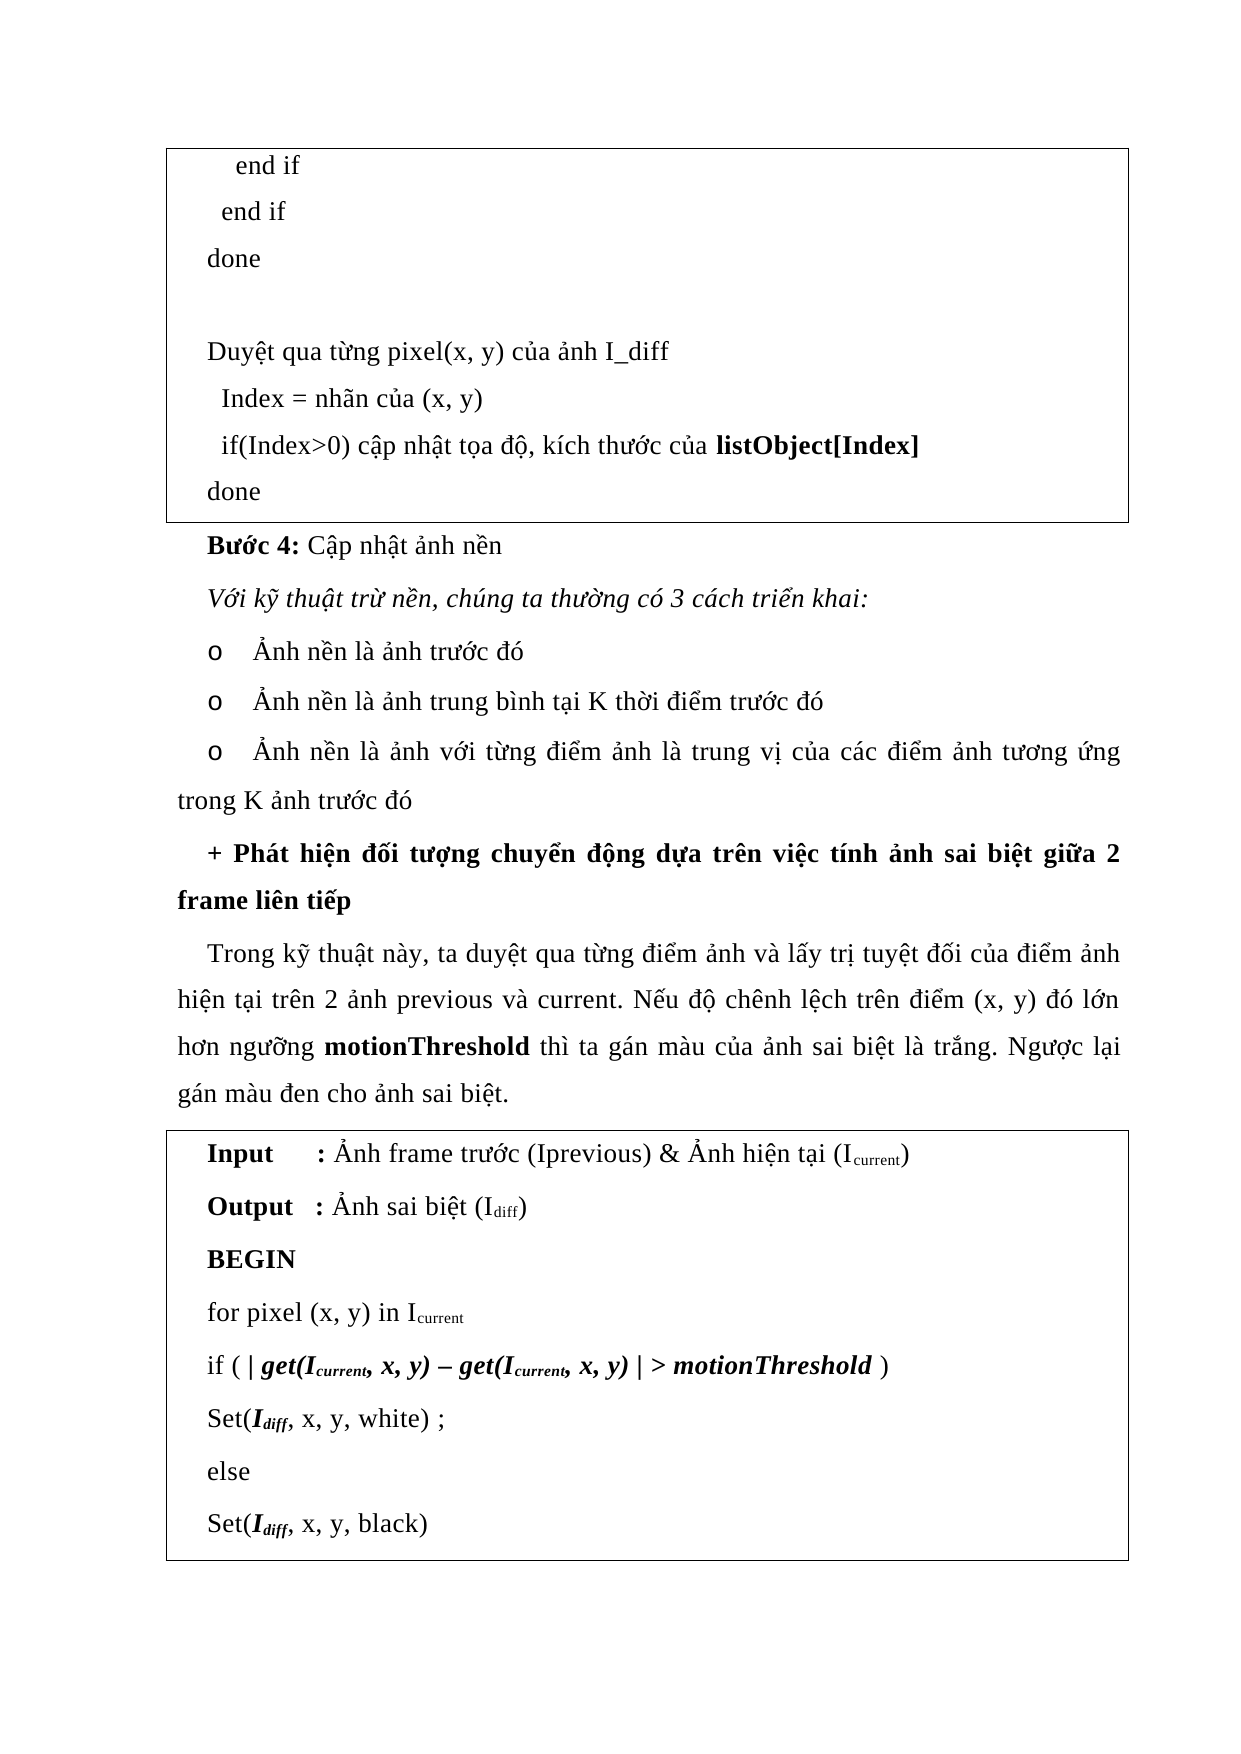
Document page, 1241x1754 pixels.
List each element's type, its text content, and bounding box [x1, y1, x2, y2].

list Ảnh nền là ảnh trung bình tại K thời điểm trước đó [177, 685, 1122, 719]
text Với kỹ thuật trừ nền, chúng ta thường có 3 cách triển khai: [177, 582, 1122, 613]
list Ảnh nền là ảnh trước đó [177, 635, 1122, 669]
text + Phát hiện đối tượng chuyển động dựa trên việc tính ảnh sai biệt giữa 2 frame liên tiếp [177, 837, 1122, 915]
text Bước 4: Cập nhật ảnh nền [177, 529, 1122, 561]
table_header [167, 149, 1128, 522]
list Ảnh nền là ảnh với từng điểm ảnh là trung vị của các điểm ảnh tương ứng trong K ảnh trước đó [177, 735, 1122, 816]
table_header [167, 1131, 1128, 1560]
text Trong kỹ thuật này, ta duyệt qua từng điểm ảnh và lấy trị tuyệt đối của điểm ảnh hiện tại trên 2 ảnh previous và current. Nếu độ chênh lệch trên điểm (x, y) đó lớn hơn ngưỡng motionThreshold thì ta gán màu của ảnh sai biệt là trắng. Ngược lại gán màu đen cho ảnh sai biệt. [177, 937, 1122, 1108]
